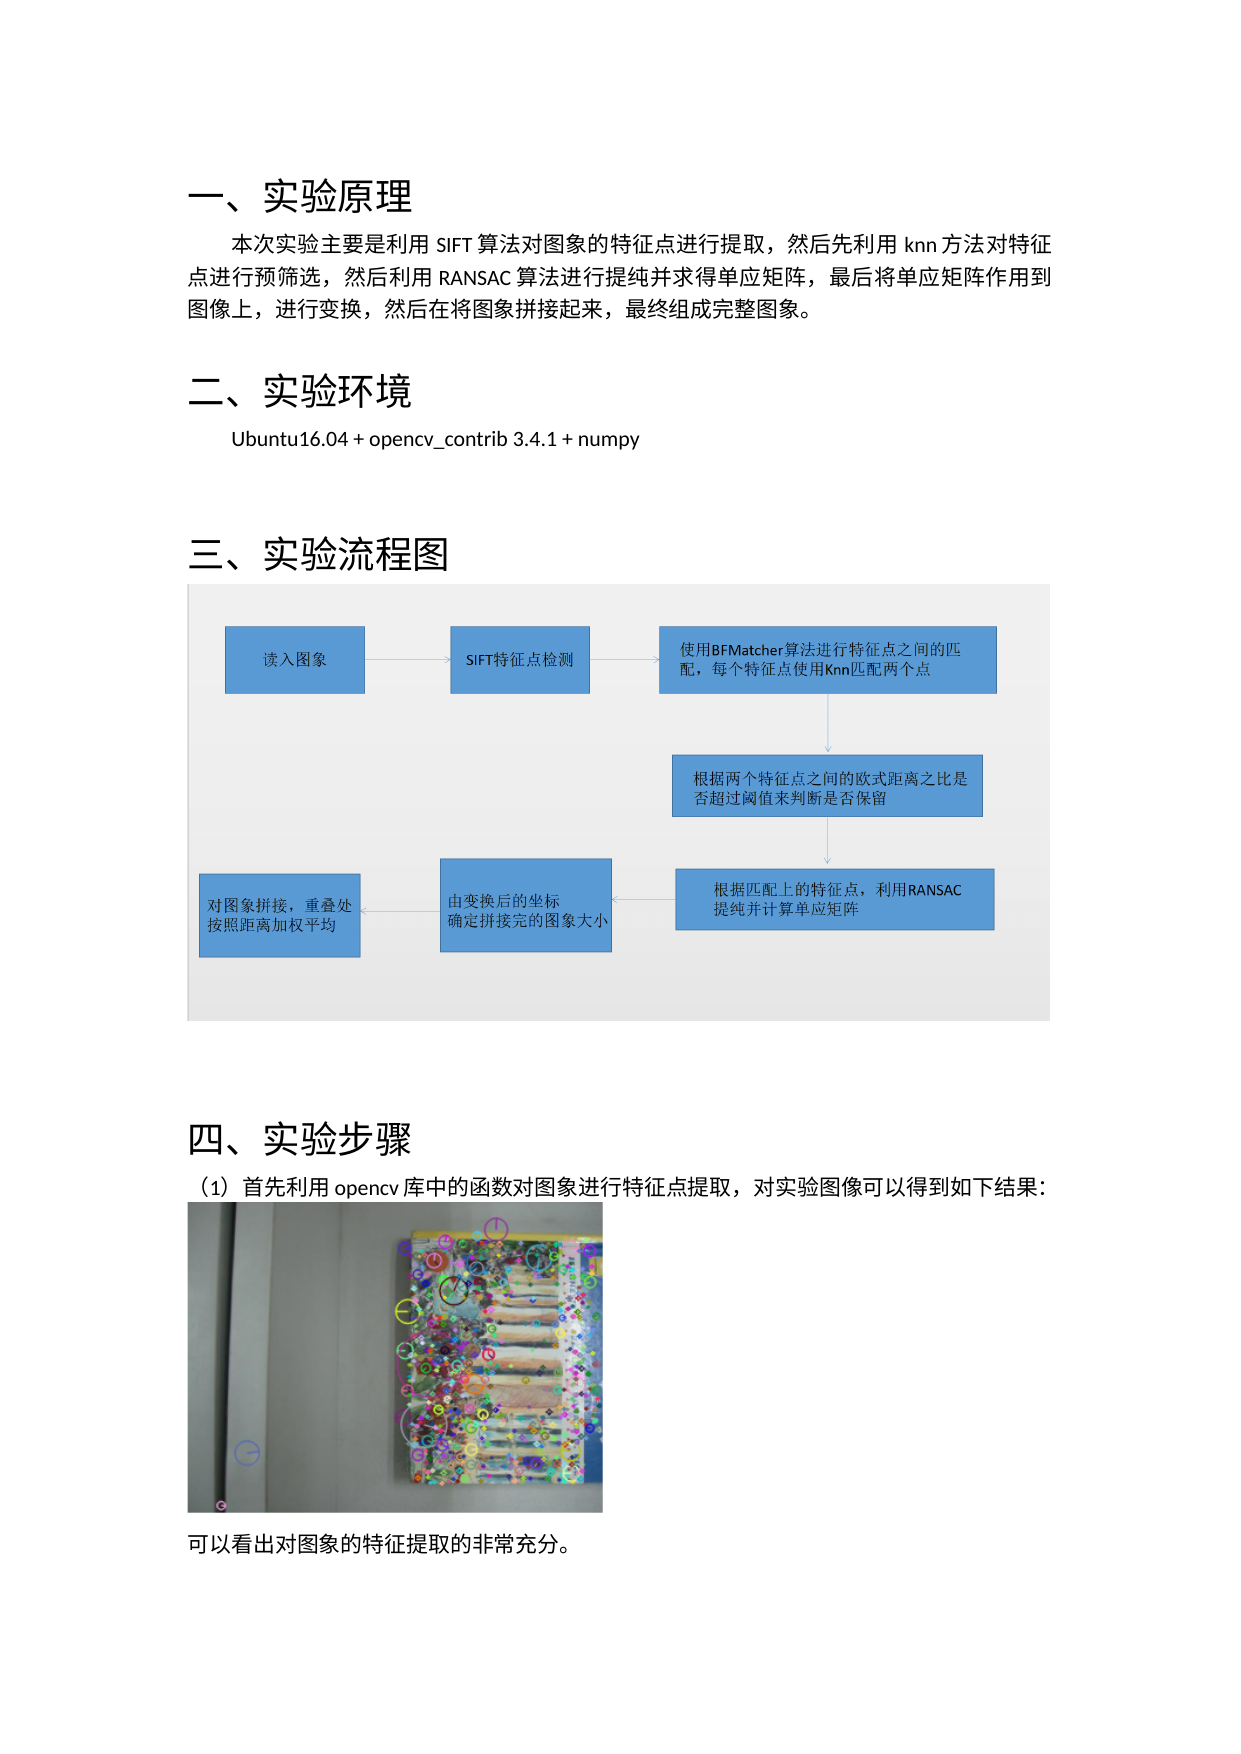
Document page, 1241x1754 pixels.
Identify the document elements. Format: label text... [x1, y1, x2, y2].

list 实验步骤 [187, 1104, 1053, 1169]
list 本次实验主要是利用SIFT算法对图象的特征点进行提取，然后先利用knn方法对特征点进行预筛选，然后利用RANSAC算法进行提纯并求得单应矩阵，最后将单应矩阵作用到图像上，进行变换，然后在将图象拼接起来，最终组成完整图象。 [187, 227, 1053, 324]
text Ubuntu16.04 + opencv_contrib 3.4.1 + numpy [187, 422, 1053, 454]
list 首先利用opencv库中的函数对图象进行特征点提取，对实验图像可以得到如下结果： [187, 1169, 1053, 1202]
list 实验环境 [187, 357, 1053, 422]
list 实验原理 [187, 162, 1053, 227]
picture [187, 1202, 603, 1514]
list 实验流程图 [187, 519, 1053, 584]
list 可以看出对图象的特征提取的非常充分。 [187, 1527, 1053, 1559]
picture [187, 584, 1050, 1021]
